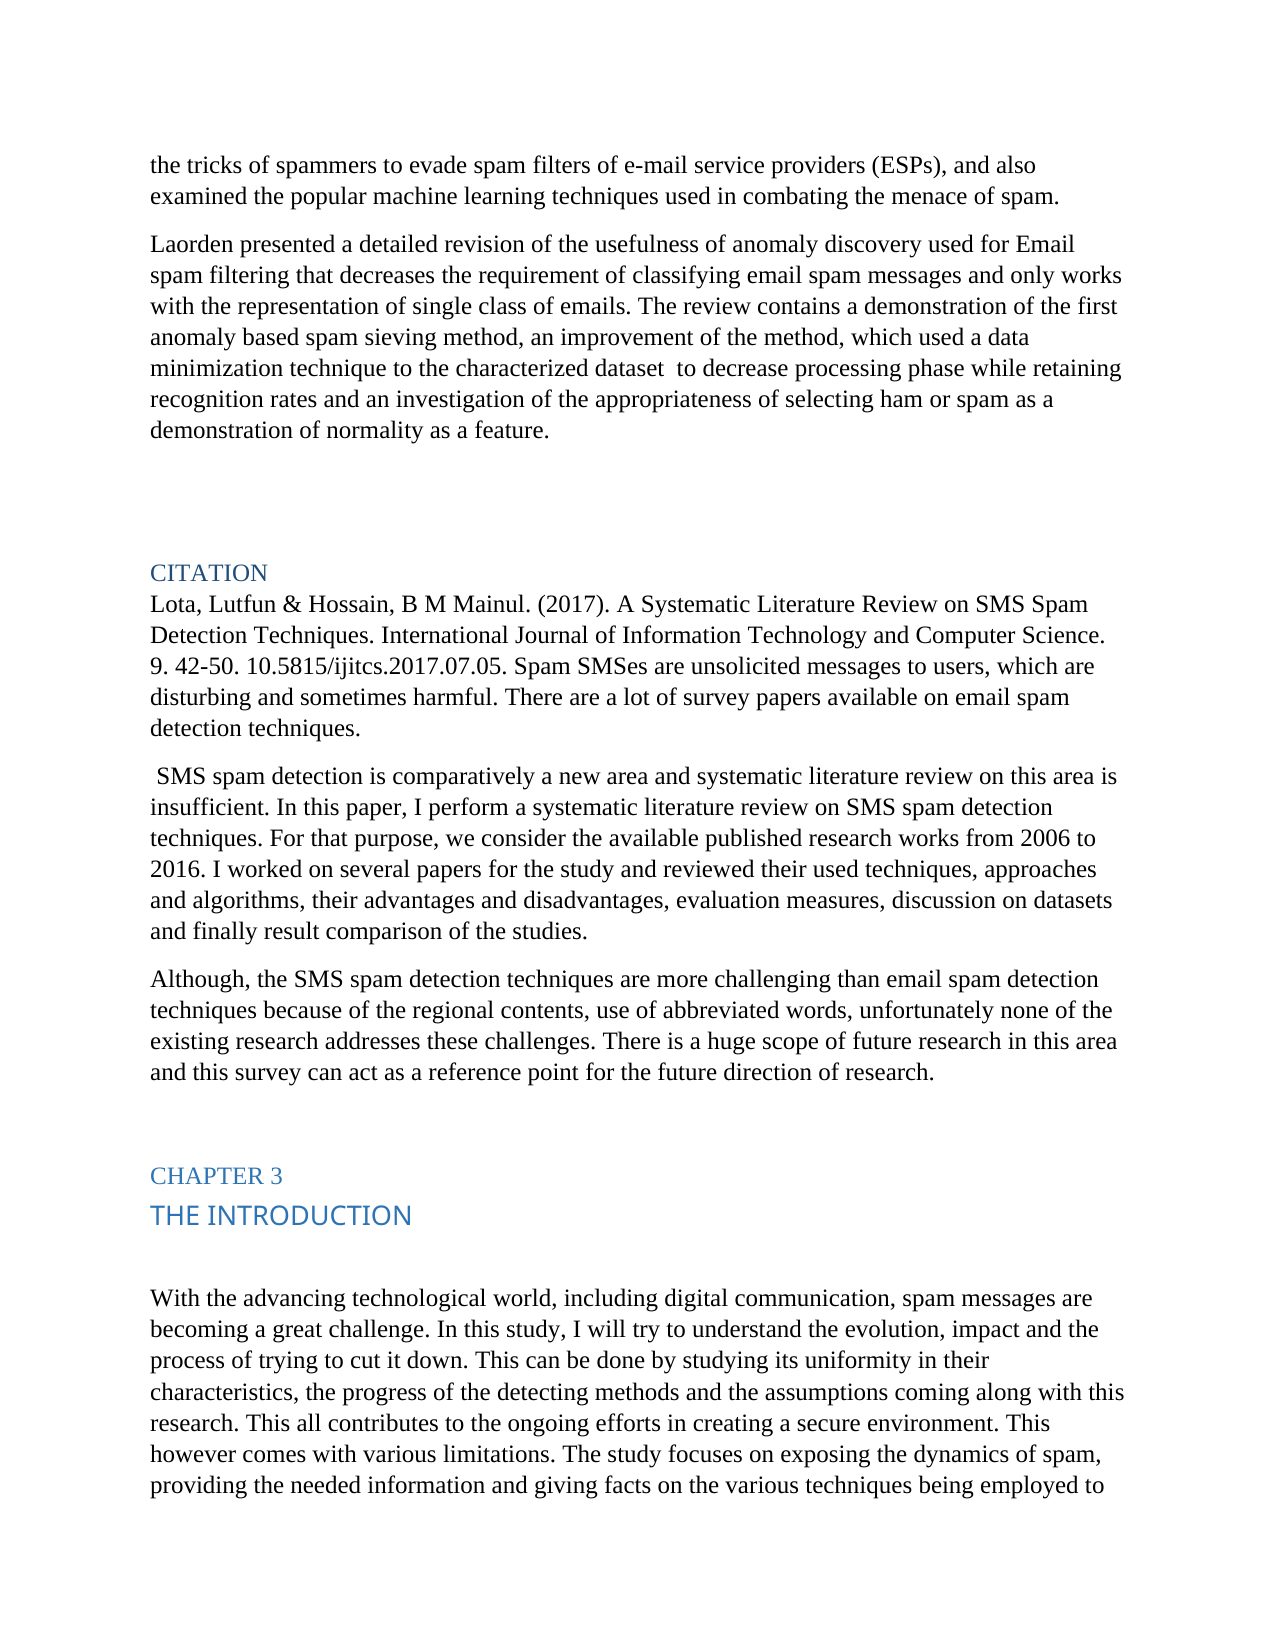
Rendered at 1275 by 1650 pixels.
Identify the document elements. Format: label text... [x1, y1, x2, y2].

subtitle THE INTRODUCTION [150, 1196, 1125, 1233]
text Lota, Lutfun & Hossain, B M Mainul. (2017). A Systematic Literature Review on SMS Spam Detection Techniques. International Journal of Information Technology and Computer Science. 9. 42-50. 10.5815/ijitcs.2017.07.05. Spam SMSes are unsolicited messages to users, which are disturbing and sometimes harmful. There are a lot of survey papers available on email spam detection techniques. [150, 589, 1125, 742]
text CHAPTER 3 [150, 1161, 1125, 1189]
text CITATION [150, 558, 1125, 587]
text Laorden presented a detailed revision of the usefulness of anomaly discovery used for Email spam filtering that decreases the requirement of classifying email spam messages and only works with the representation of single class of emails. The review contains a demonstration of the first anomaly based spam sieving method, an improvement of the method, which used a data minimization technique to the characterized dataset to decrease processing phase while retaining recognition rates and an investigation of the appropriateness of selecting ham or spam as a demonstration of normality as a feature. [150, 229, 1125, 444]
text Although, the SMS spam detection techniques are more challenging than email spam detection techniques because of the regional contents, use of abbreviated words, unfortunately none of the existing research addresses these challenges. There is a huge scope of future research in this area and this survey can act as a reference point for the future direction of research. [150, 964, 1125, 1086]
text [150, 150, 1125, 210]
text SMS spam detection is comparatively a new area and systematic literature review on this area is insufficient. In this paper, I perform a systematic literature review on SMS spam detection techniques. For that purpose, we consider the available published research works from 2006 to 2016. I worked on several papers for the study and reviewed their used techniques, approaches and algorithms, their advantages and disadvantages, evaluation measures, discussion on datasets and finally result comparison of the studies. [150, 761, 1125, 945]
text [150, 1283, 1125, 1498]
